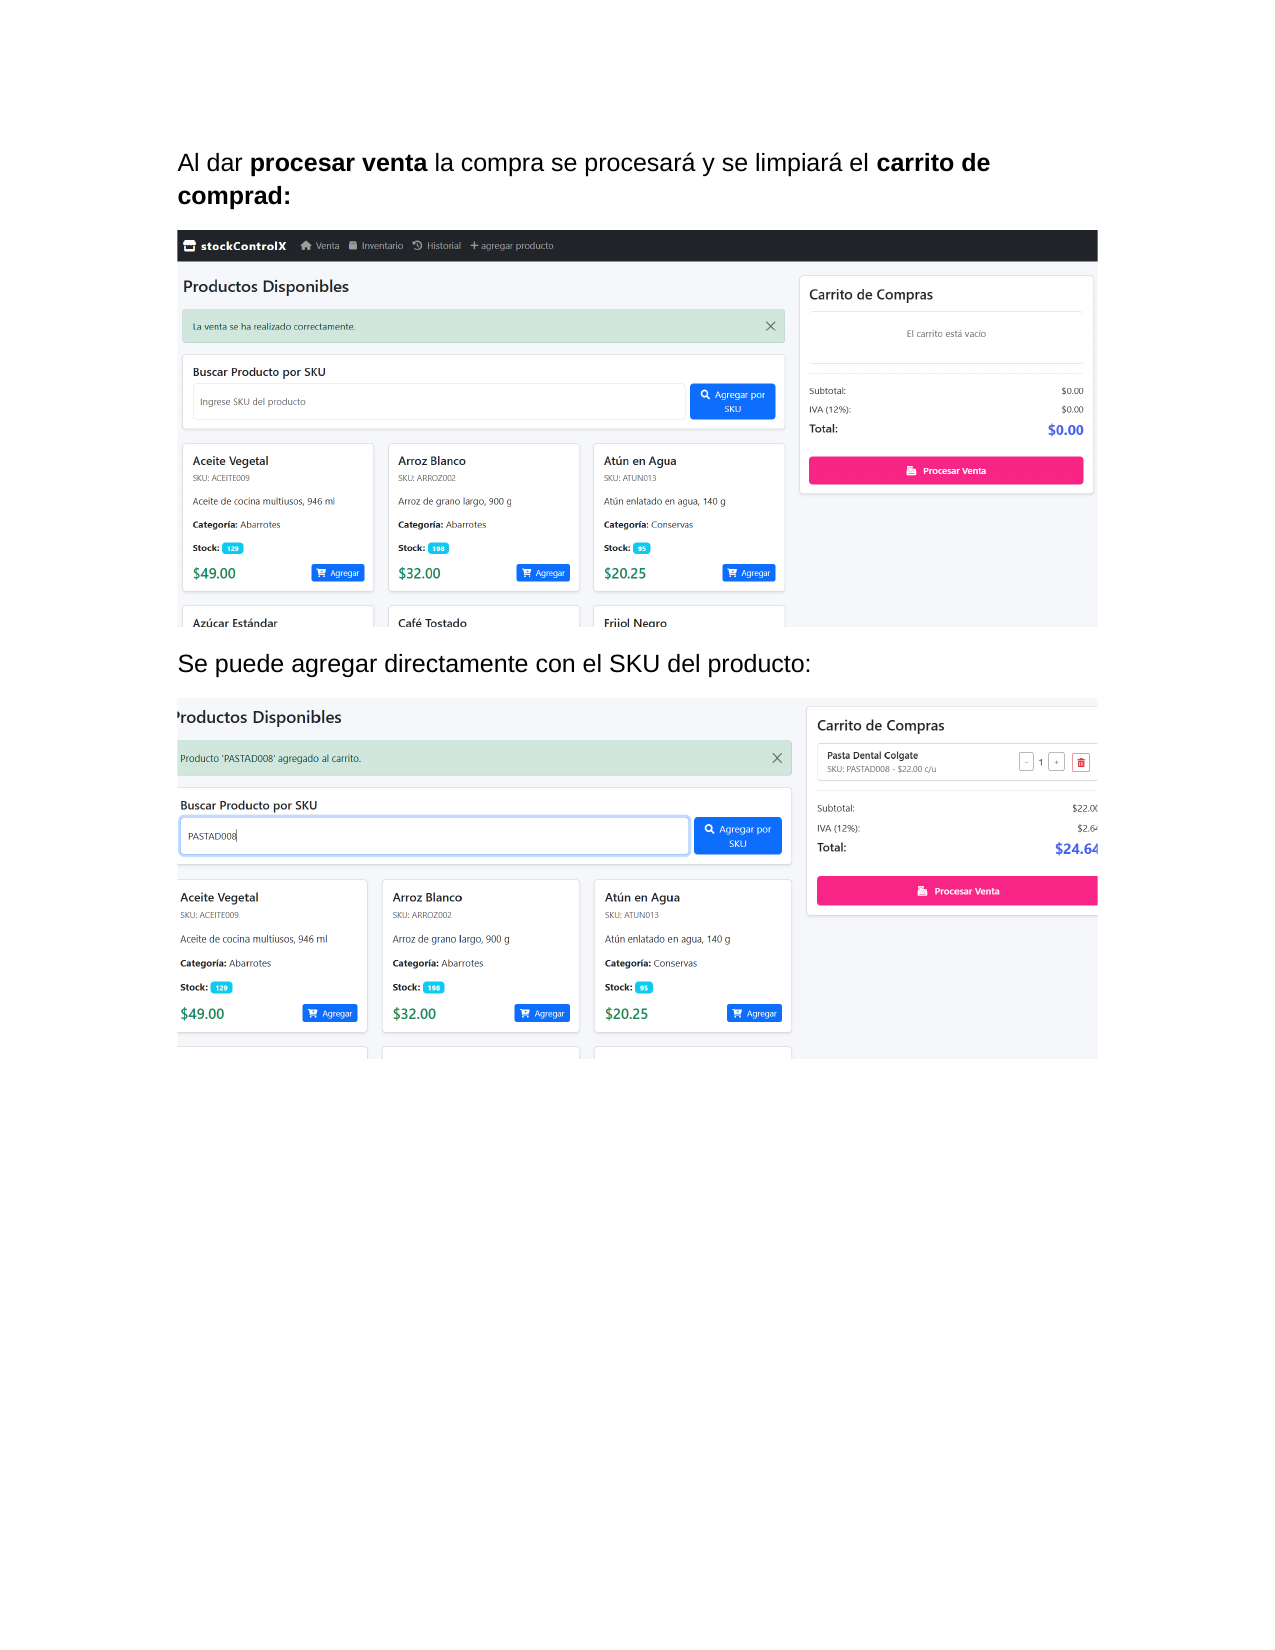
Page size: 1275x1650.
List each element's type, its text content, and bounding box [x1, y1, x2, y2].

text Al dar procesar venta la compra se procesará y se limpiará el carrito de comprad: [177, 148, 1098, 209]
text Se puede agregar directamente con el SKU del producto: [177, 649, 1098, 677]
picture [177, 230, 1098, 627]
picture [177, 698, 1098, 1059]
